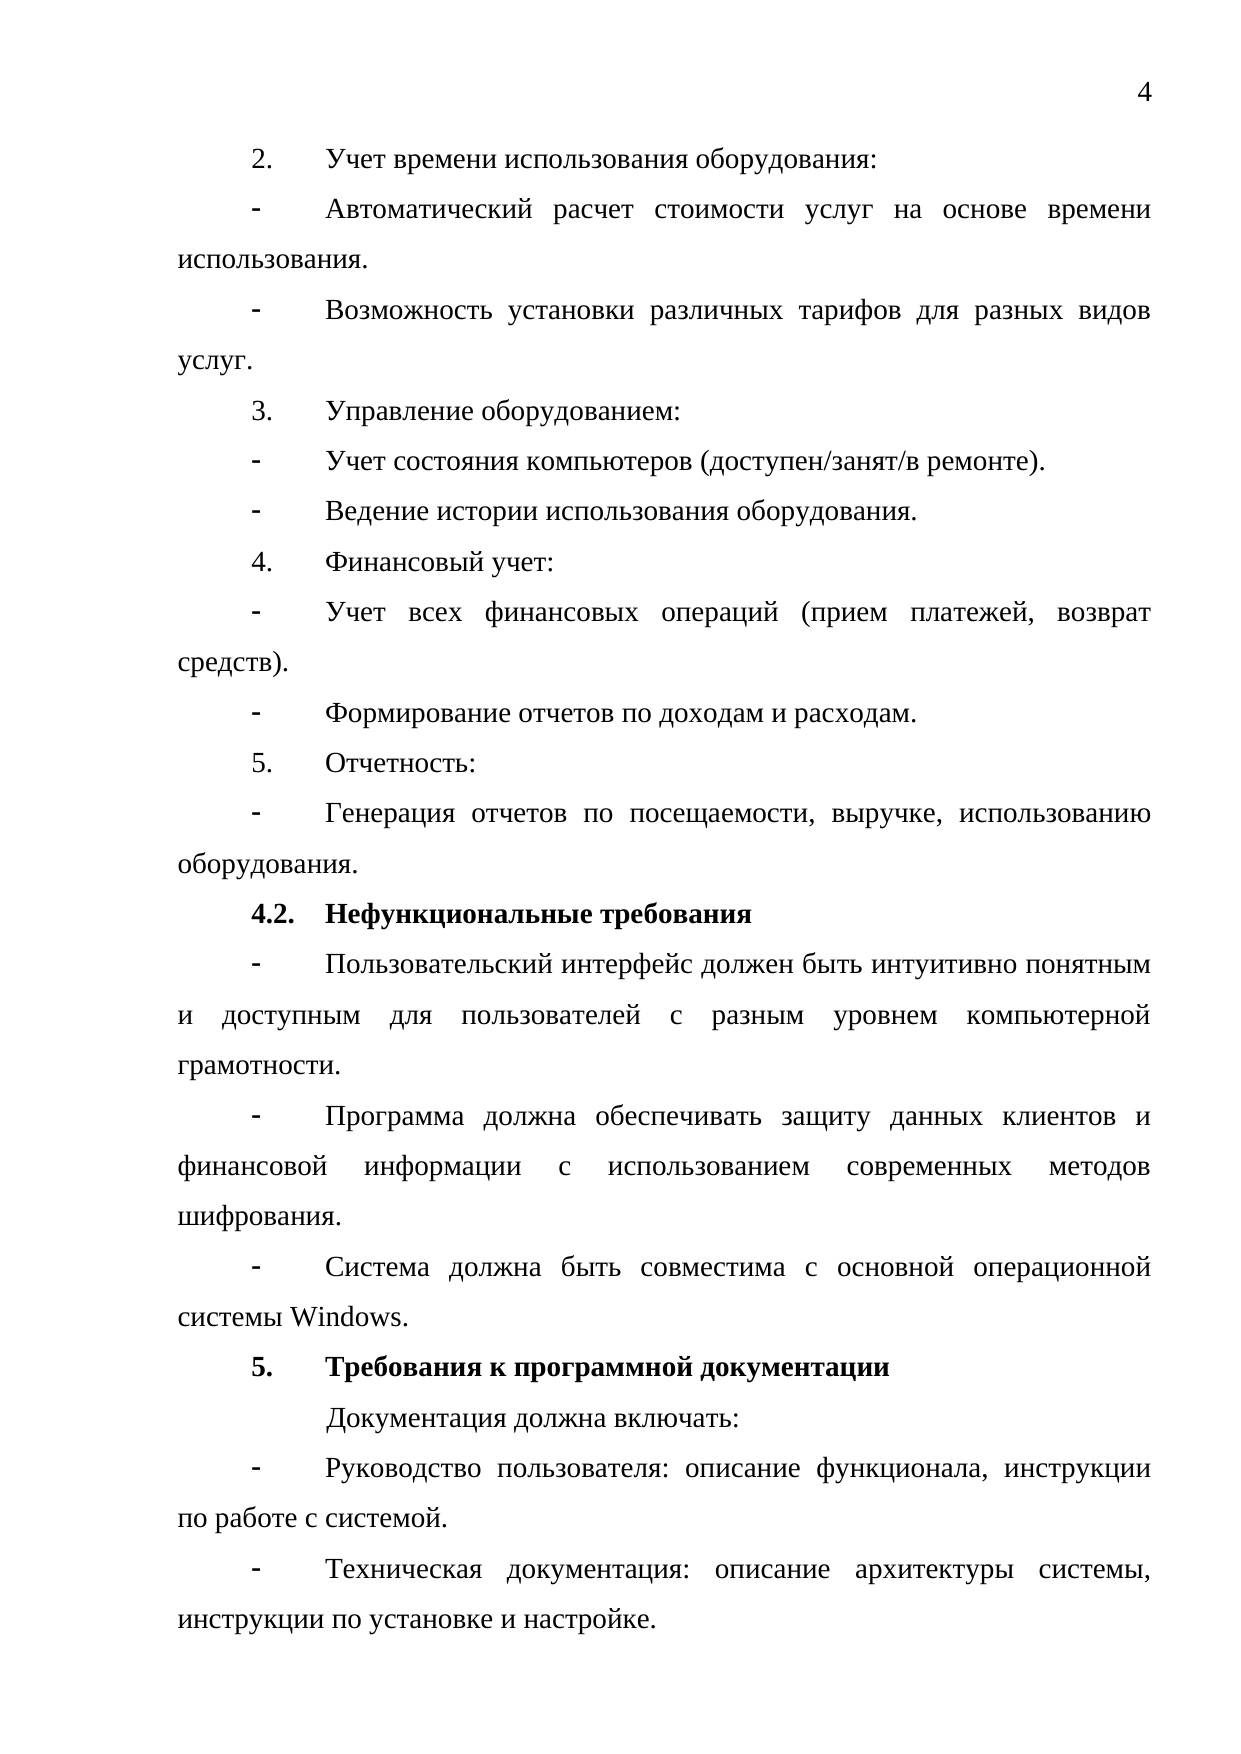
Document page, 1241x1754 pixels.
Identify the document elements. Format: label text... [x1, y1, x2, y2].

list Учет всех финансовых операций (прием платежей, возврат средств). [177, 594, 1152, 678]
text Документация должна включать: [252, 1400, 1152, 1433]
list Система должна быть совместима с основной операционной системы Windows. [177, 1249, 1152, 1333]
list Нефункциональные требования [177, 896, 1152, 930]
list Программа должна обеспечивать защиту данных клиентов и финансовой информации с использованием современных методов шифрования. [177, 1098, 1152, 1232]
list Автоматический расчет стоимости услуг на основе времени использования. [177, 191, 1152, 275]
list Пользовательский интерфейс должен быть интуитивно понятным и доступным для пользователей с разным уровнем компьютерной грамотности. [177, 947, 1152, 1081]
list Генерация отчетов по посещаемости, выручке, использованию оборудования. [177, 796, 1152, 879]
list Ведение истории использования оборудования. [177, 493, 1152, 527]
list Управление оборудованием: [177, 393, 1152, 426]
list Финансовый учет: [177, 544, 1152, 577]
list Руководство пользователя: описание функционала, инструкции по работе с системой. [177, 1450, 1152, 1534]
list Техническая документация: описание архитектуры системы, инструкции по установке и настройке. [177, 1551, 1152, 1635]
list Отчетность: [177, 745, 1152, 779]
list Требования к программной документации [177, 1349, 1152, 1383]
list Учет состояния компьютеров (доступен/занят/в ремонте). [177, 443, 1152, 477]
list Возможность установки различных тарифов для разных видов услуг. [177, 292, 1152, 376]
list Формирование отчетов по доходам и расходам. [177, 695, 1152, 728]
list Учет времени использования оборудования: [177, 141, 1152, 174]
